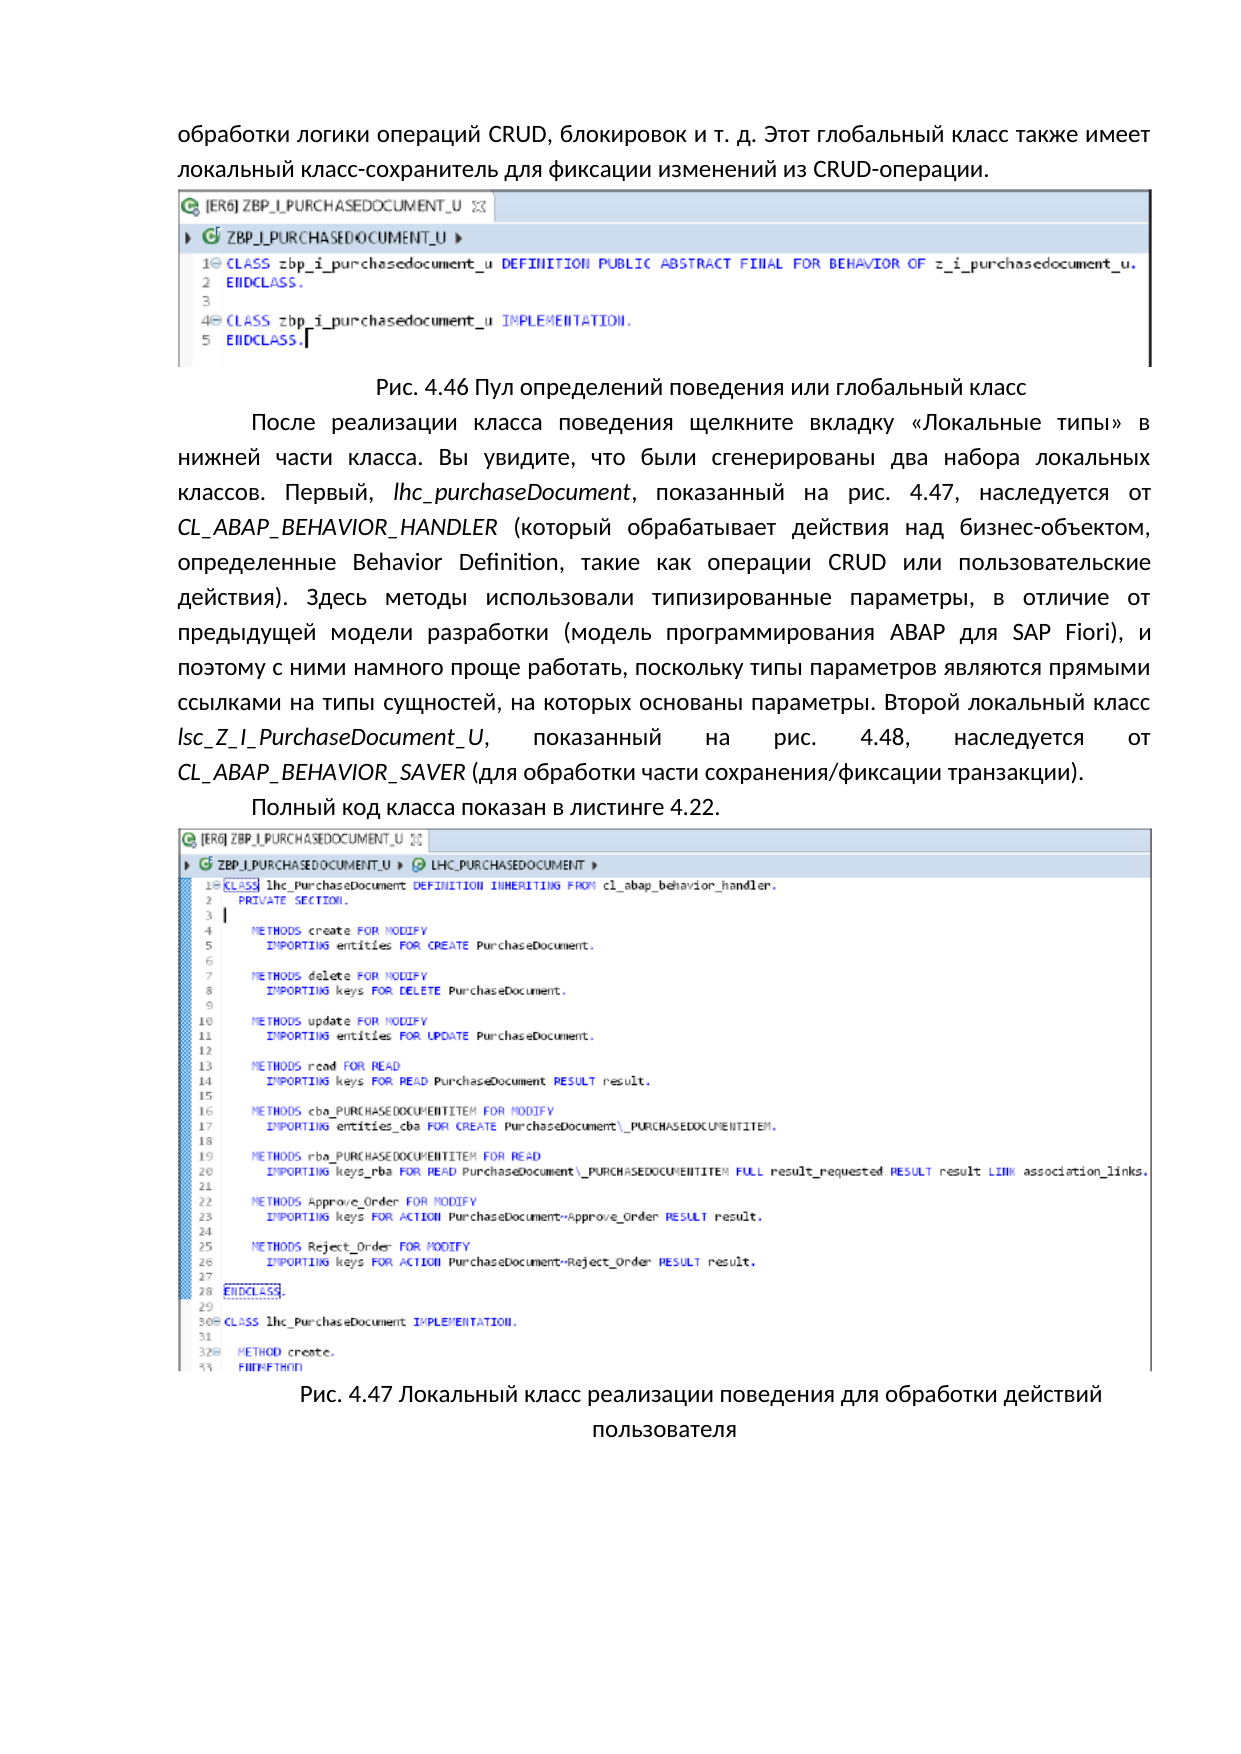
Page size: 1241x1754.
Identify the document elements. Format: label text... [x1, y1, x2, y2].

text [177, 118, 1152, 184]
text После реализации класса поведения щелкните вкладку «Локальные типы» в нижней части класса. Вы увидите, что были сгенерированы два набора локальных классов. Первый, lhc_purchaseDocument, показанный на рис. 4.47, наследуется от CL_ABAP_BEHAVIOR_HANDLER (который обрабатывает действия над бизнес-объектом, определенные Behavior Definition, такие как операции CRUD или пользовательские действия). Здесь методы использовали типизированные параметры, в отличие от предыдущей модели разработки (модель программирования ABAP для SAP Fiori), и поэтому с ними намного проще работать, поскольку типы параметров являются прямыми ссылками на типы сущностей, на которых основаны параметры. Второй локальный класс lsc_Z_I_PurchaseDocument_U, показанный на рис. 4.48, наследуется от CL_ABAP_BEHAVIOR_SAVER (для обработки части сохранения/фиксации транзакции). [177, 406, 1152, 787]
text Рис. 4.46 Пул определений поведения или глобальный класс [177, 371, 1152, 402]
text Рис. 4.47 Локальный класс реализации поведения для обработки действий пользователя [177, 1378, 1152, 1444]
picture [177, 826, 1152, 1374]
text Полный код класса показан в листинге 4.22. [177, 791, 1152, 822]
picture [177, 188, 1152, 367]
